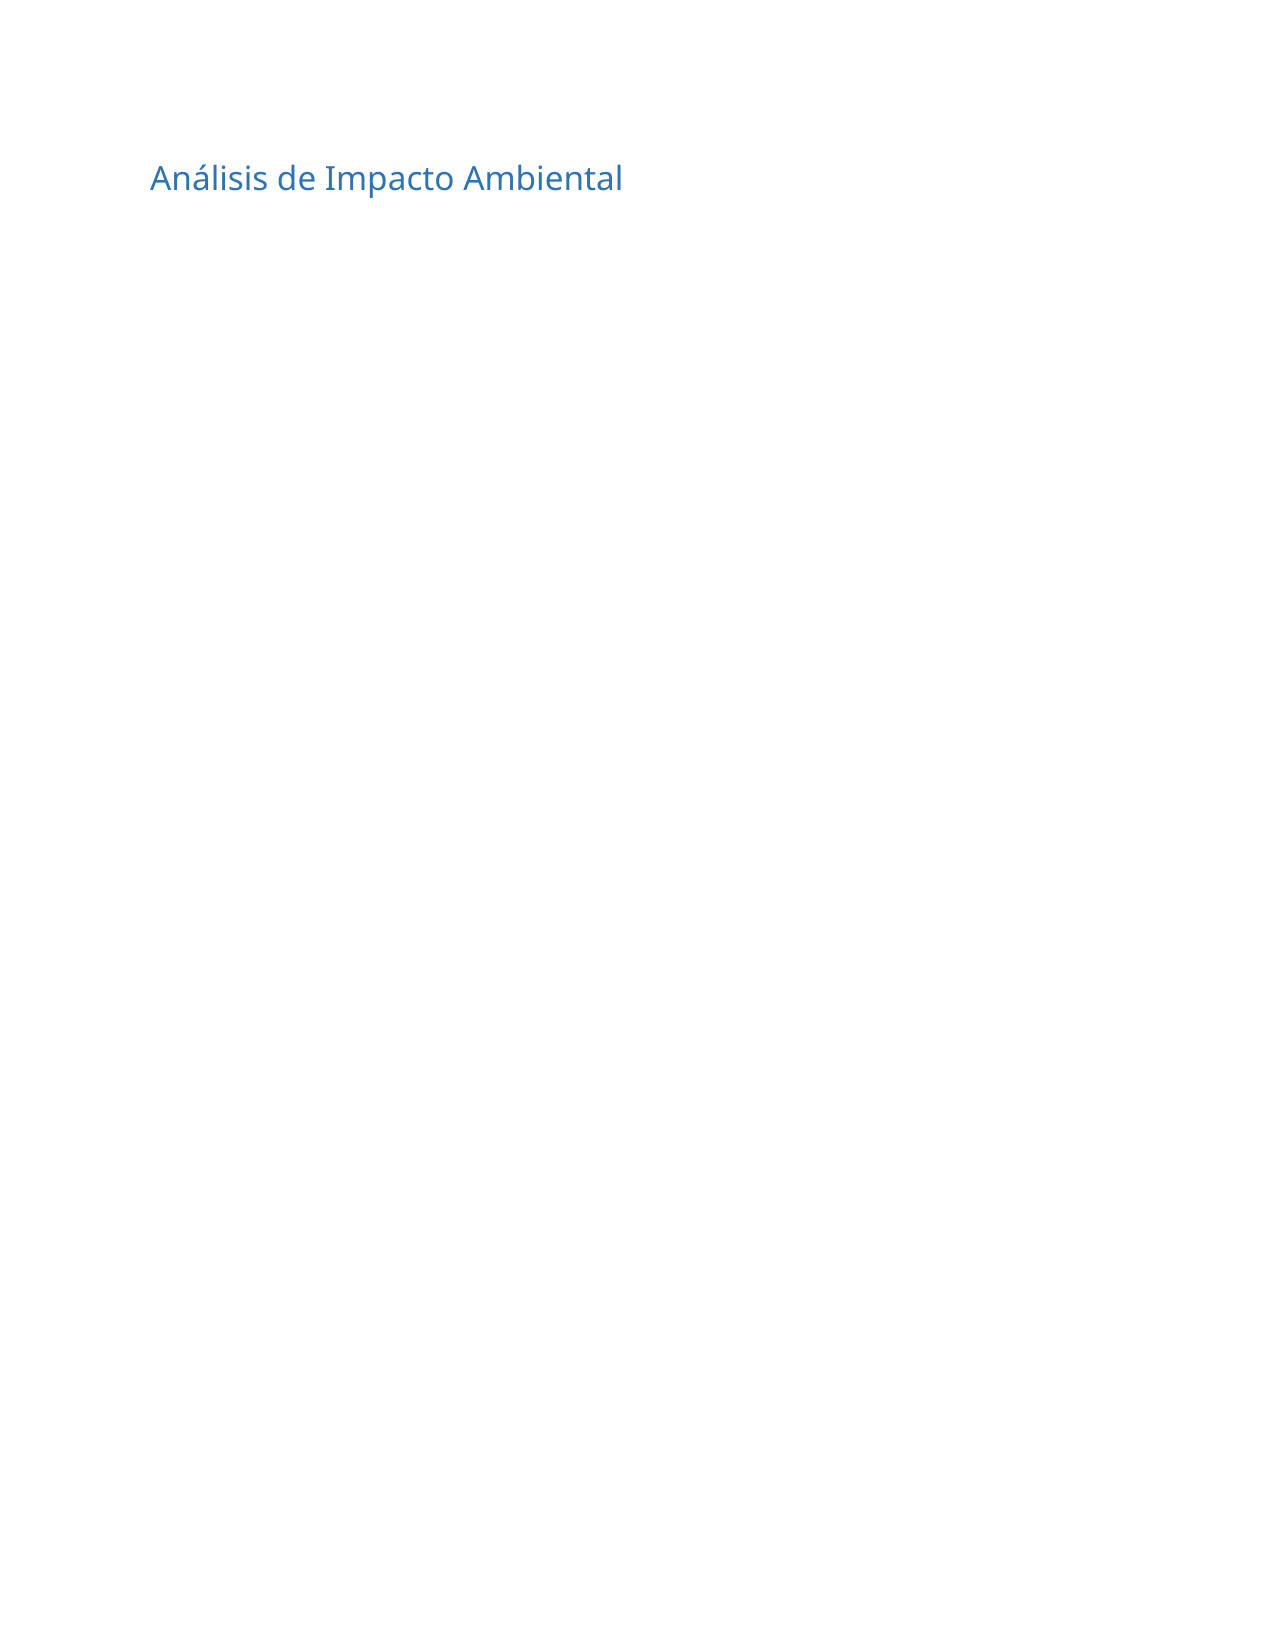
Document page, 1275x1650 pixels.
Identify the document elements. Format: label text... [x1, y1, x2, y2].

subtitle Análisis de Impacto Ambiental [150, 155, 1125, 201]
